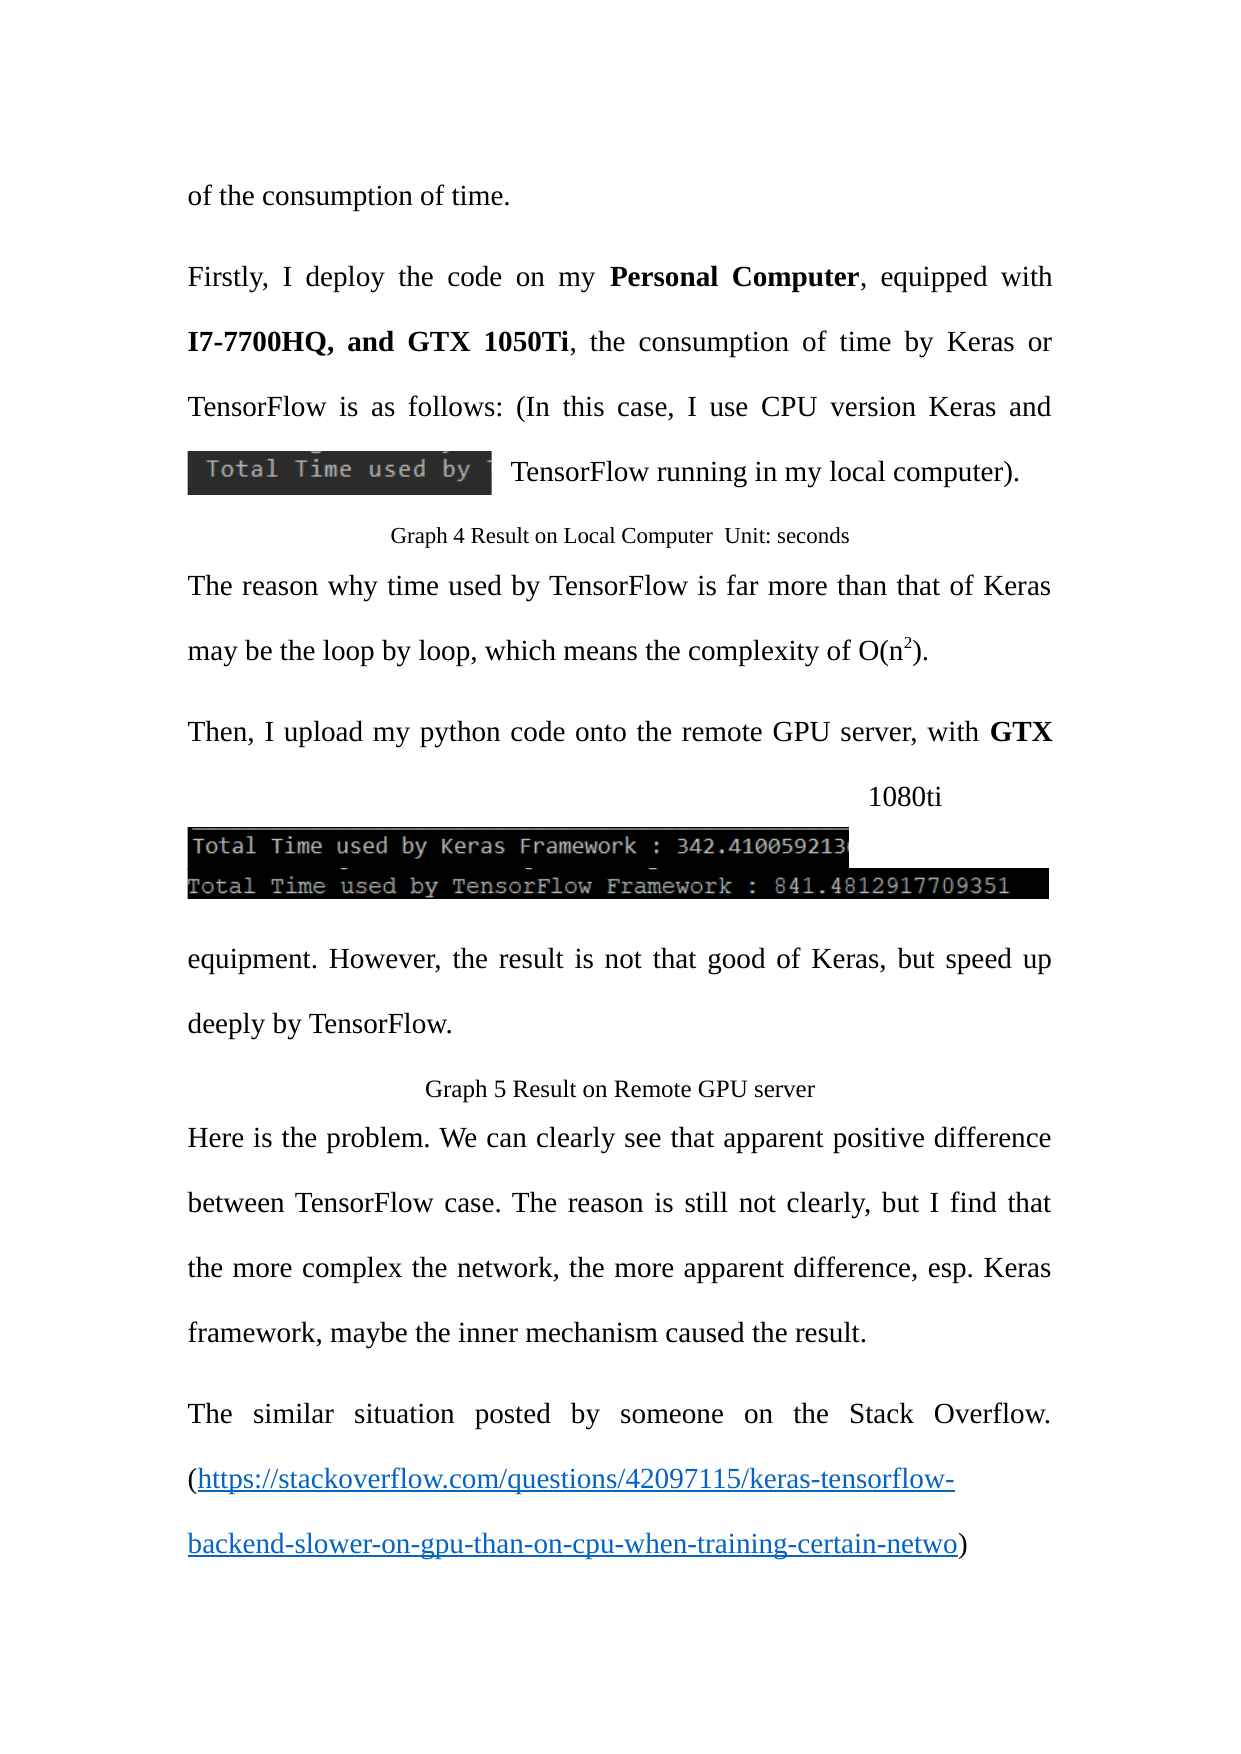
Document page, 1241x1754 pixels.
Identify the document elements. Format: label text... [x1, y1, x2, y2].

text Firstly, I deploy the code on my Personal Computer, equipped with I7-7700HQ, and GTX 1050Ti, the consumption of time by Keras or TensorFlow is as follows: (In this case, I use CPU version Keras and TensorFlow running in my local computer). [187, 243, 1053, 503]
picture [187, 827, 1049, 899]
text Graph 4 Result on Local Computer Unit: seconds [187, 519, 1053, 552]
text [187, 162, 1053, 227]
text Graph 5 Result on Remote GPU server [187, 1072, 1053, 1104]
text The similar situation posted by someone on the Stack Overflow. (https://stackoverflow.com/questions/42097115/keras-tensorflow-backend-slower-on-gpu-than-on-cpu-when-training-certain-netwo) [187, 1381, 1053, 1576]
text The reason why time used by TensorFlow is far more than that of Keras may be the loop by loop, which means the complexity of O(n2). [187, 552, 1053, 682]
picture [187, 451, 491, 495]
text Here is the problem. We can clearly see that apparent positive difference between TensorFlow case. The reason is still not clearly, but I find that the more complex the network, the more apparent difference, esp. Keras framework, maybe the inner mechanism caused the result. [187, 1104, 1053, 1364]
text Then, I upload my python code onto the remote GPU server, with GTX 1080ti equipment. However, the result is not that good of Keras, but speed up deeply by TensorFlow. [187, 698, 1053, 1056]
